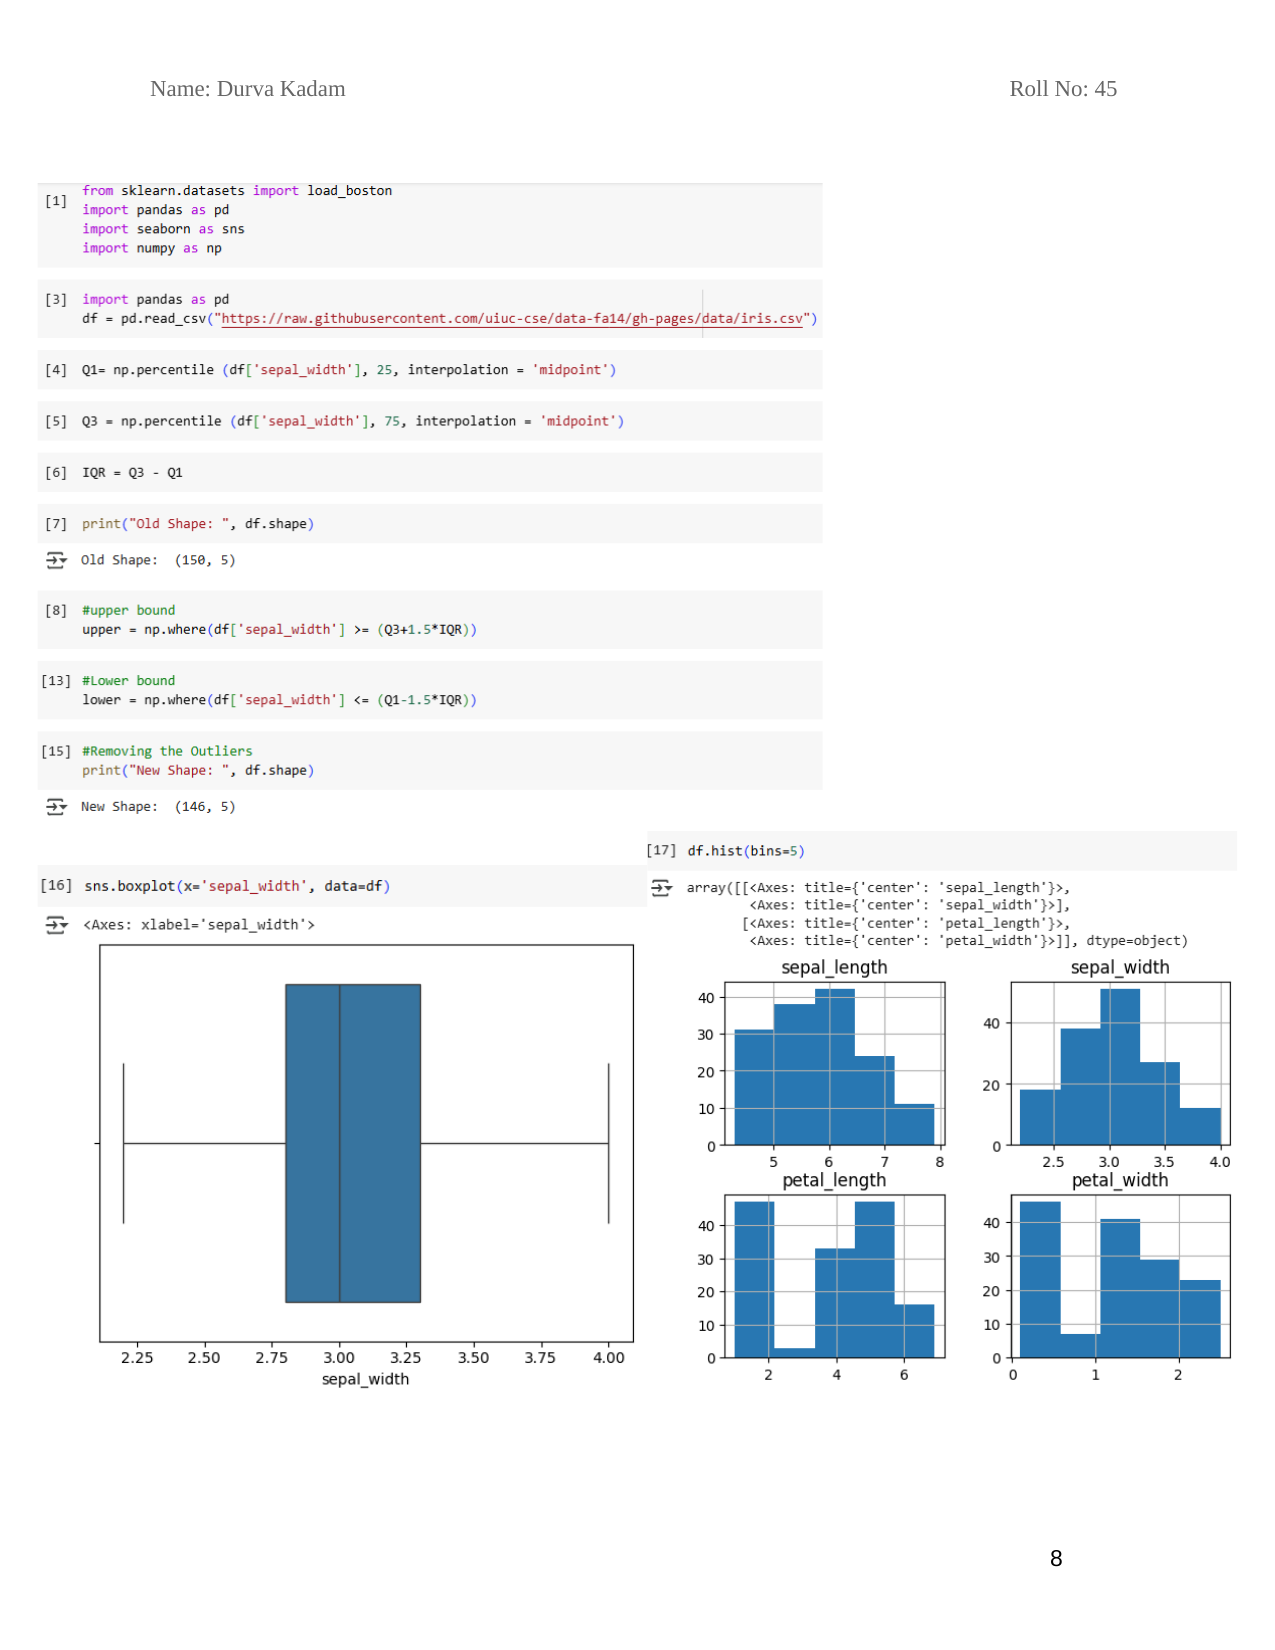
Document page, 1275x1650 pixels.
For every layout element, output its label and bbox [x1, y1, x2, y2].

picture [37, 183, 823, 827]
picture [37, 831, 1238, 1392]
